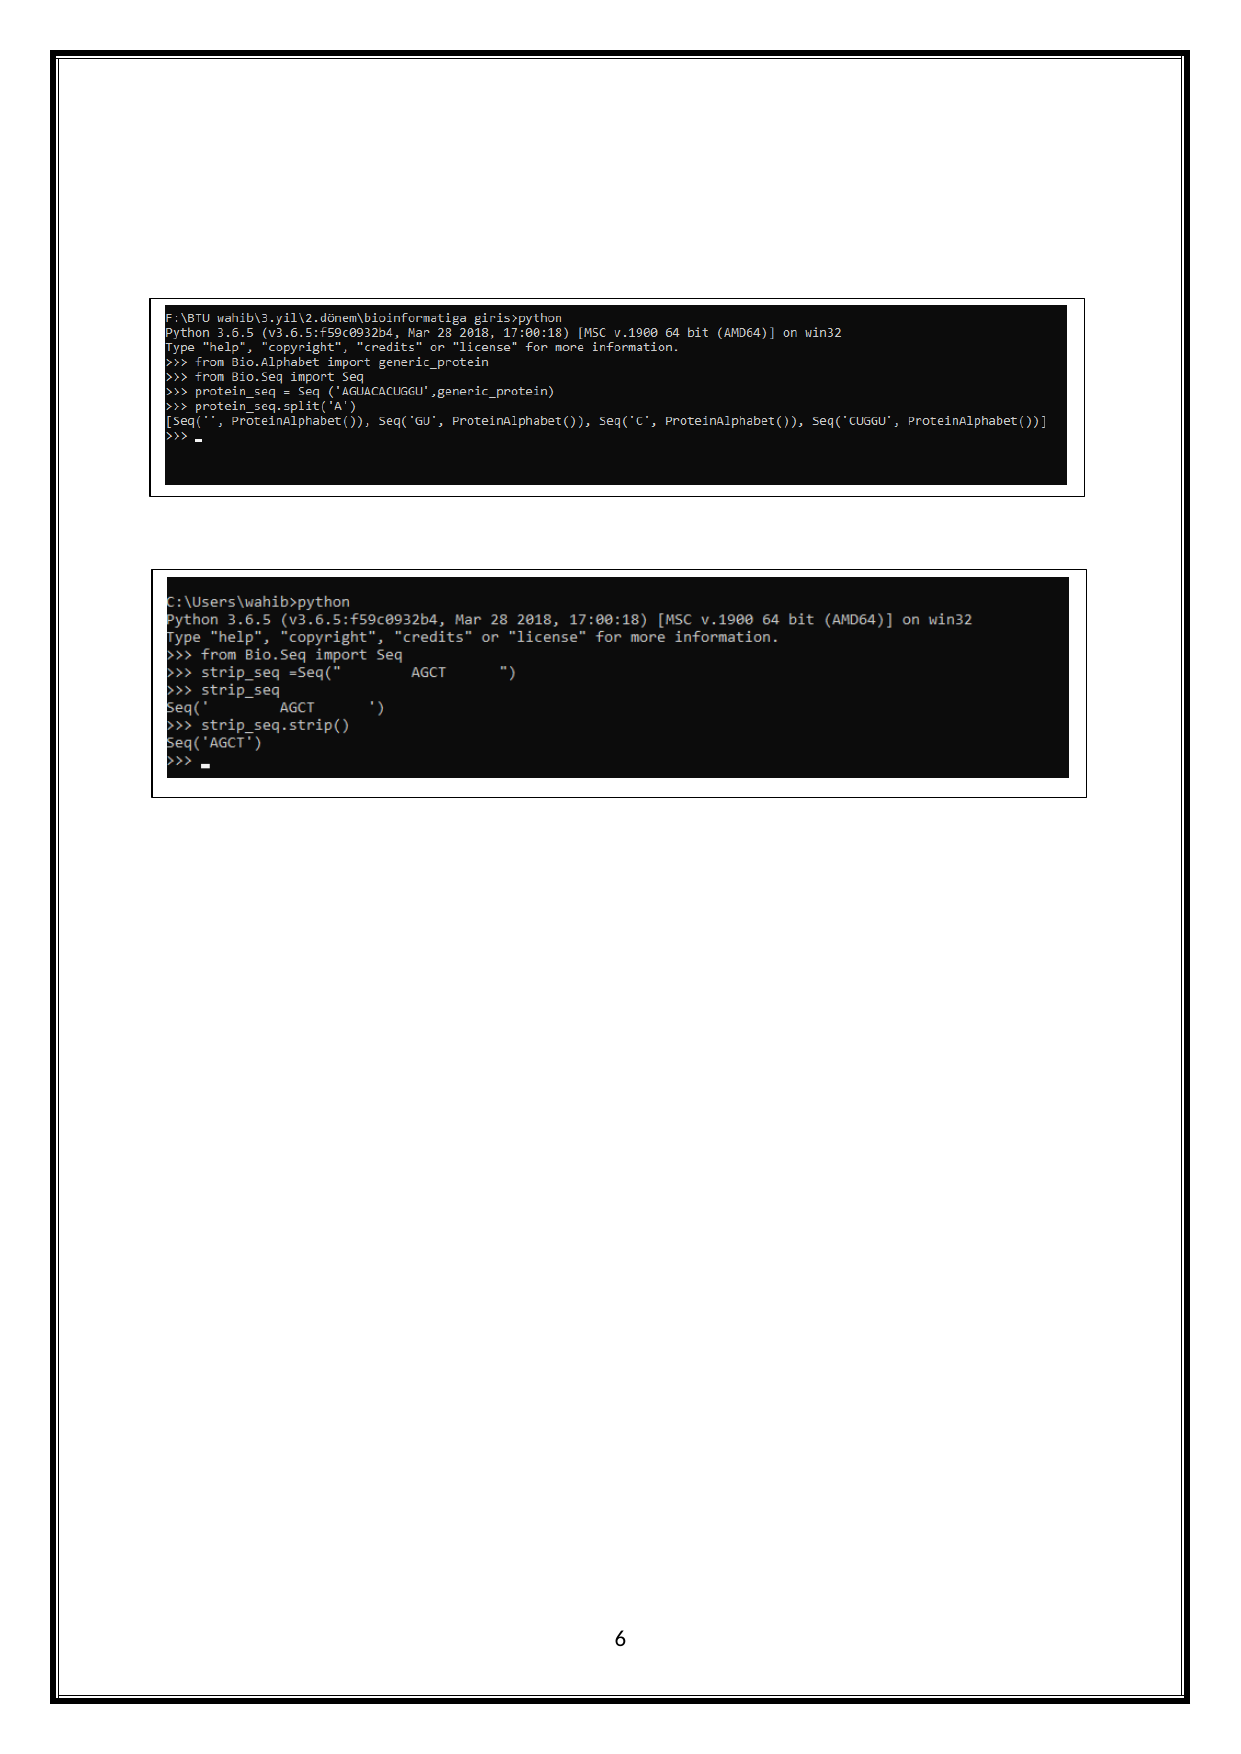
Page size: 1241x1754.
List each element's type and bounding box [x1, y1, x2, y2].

picture [167, 577, 1069, 778]
picture [165, 305, 1067, 485]
